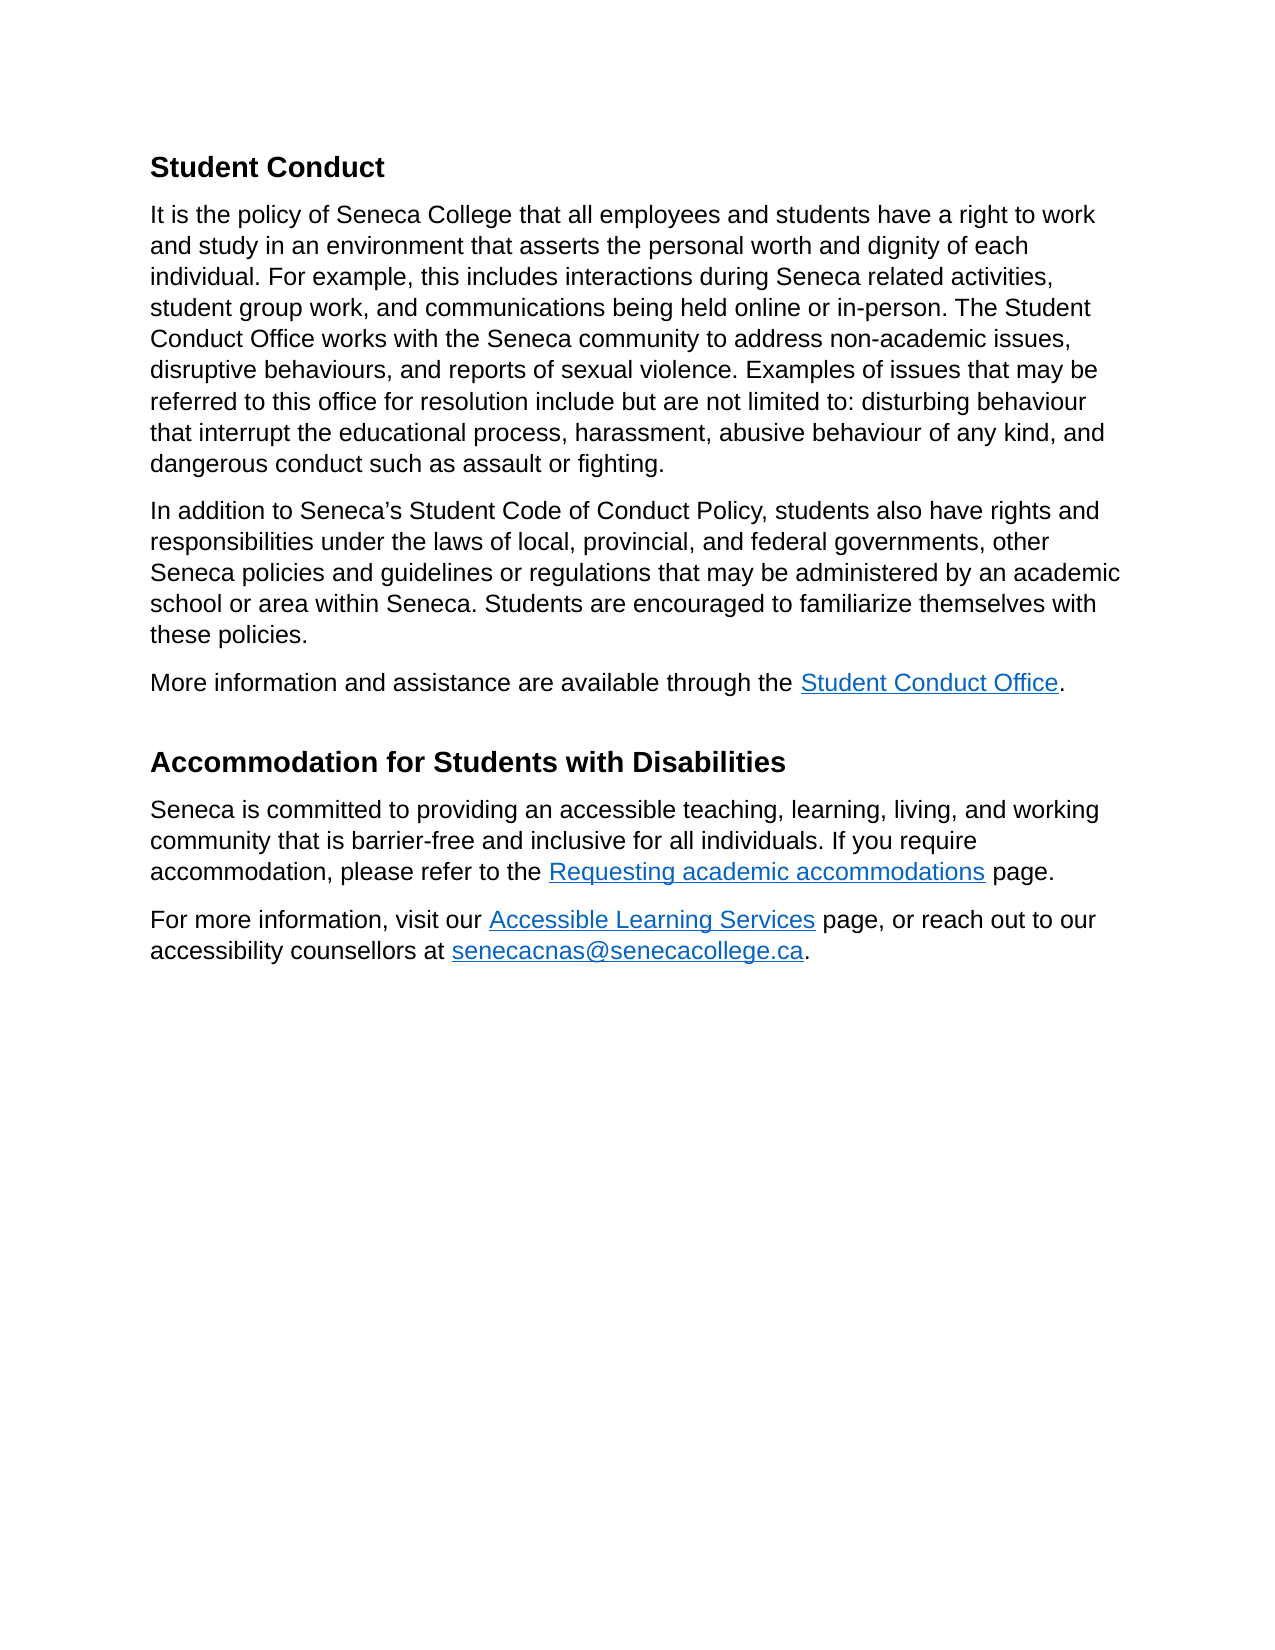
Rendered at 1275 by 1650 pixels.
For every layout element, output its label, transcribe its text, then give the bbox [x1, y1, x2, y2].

subtitle Accommodation for Students with Disabilities [150, 744, 1125, 778]
text It is the policy of Seneca College that all employees and students have a right to work and study in an environment that asserts the personal worth and dignity of each individual. For example, this includes interactions during Seneca related activities, student group work, and communications being held online or in-person. The Student Conduct Office works with the Seneca community to address non-academic issues, disruptive behaviours, and reports of sexual violence. Examples of issues that may be referred to this office for resolution include but are not limited to: disturbing behaviour that interrupt the educational process, harassment, abusive behaviour of any kind, and dangerous conduct such as assault or fighting. [150, 200, 1125, 477]
text Seneca is committed to providing an accessible teaching, learning, living, and working community that is barrier-free and inclusive for all individuals. If you require accommodation, please refer to the Requesting academic accommodations page. [150, 795, 1125, 886]
text More information and assistance are available through the Student Conduct Office. [150, 668, 1125, 697]
text For more information, visit our Accessible Learning Services page, or reach out to our accessibility counsellors at senecacnas@senecacollege.ca. [150, 904, 1125, 964]
text In addition to Seneca’s Student Code of Conduct Policy, students also have rights and responsibilities under the laws of local, provincial, and federal governments, other Seneca policies and guidelines or regulations that may be administered by an academic school or area within Seneca. Students are encouraged to familiarize themselves with these policies. [150, 496, 1125, 649]
subtitle Student Conduct [150, 150, 1125, 183]
